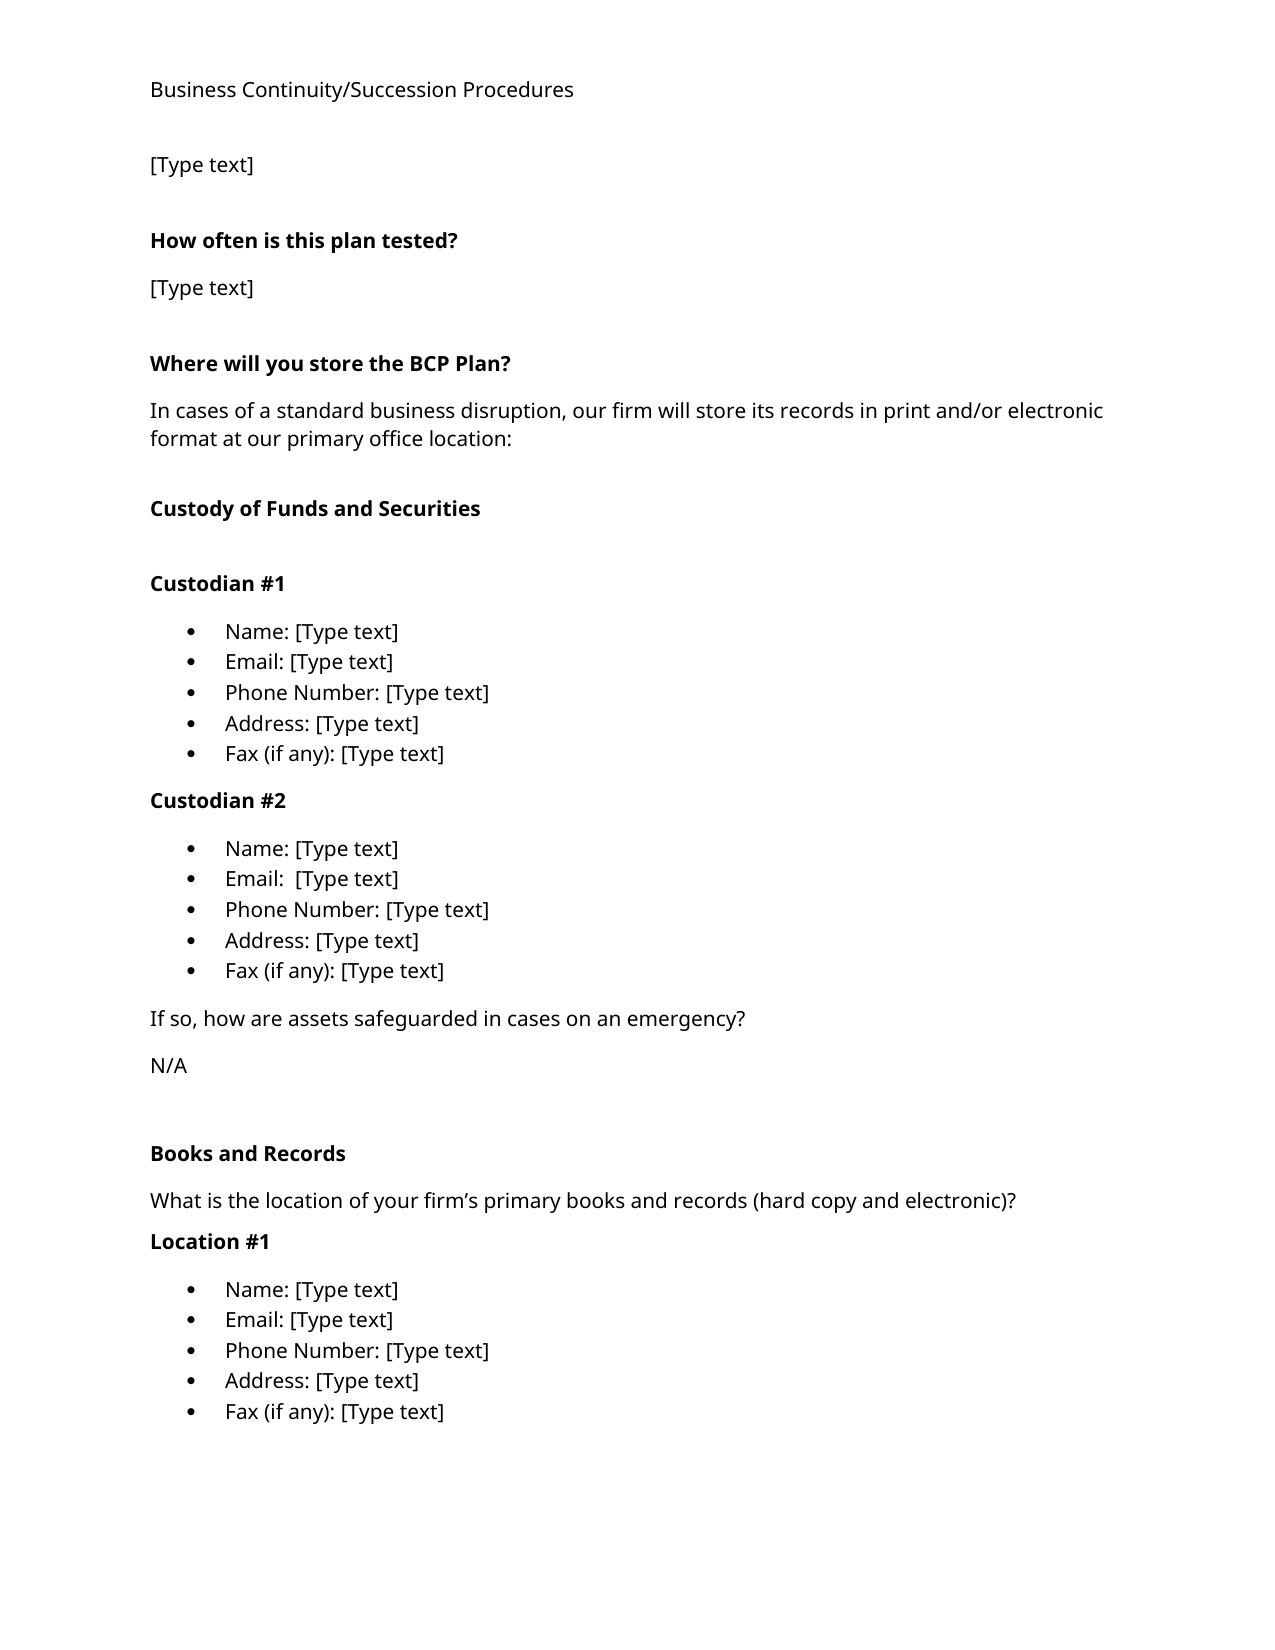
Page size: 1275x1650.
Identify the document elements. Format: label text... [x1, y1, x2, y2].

list Address: [187, 1367, 1125, 1395]
text Custodian #2 [150, 787, 1125, 815]
list Fax (if any): [187, 1397, 1125, 1426]
text Custody of Funds and Securities [150, 494, 1125, 522]
text Custodian #1 [150, 569, 1125, 598]
list Fax (if any): [187, 956, 1125, 985]
list Address: [187, 709, 1125, 737]
list Address: [187, 926, 1125, 954]
list Fax (if any): [187, 739, 1125, 768]
list Phone Number: [187, 678, 1125, 707]
text Where will you store the BCP Plan? [150, 349, 1125, 377]
list Name: [187, 1275, 1125, 1303]
text How often is this plan tested? [150, 226, 1125, 254]
list Phone Number: [187, 1336, 1125, 1364]
text If so, how are assets safeguarded in cases on an emergency? [150, 1004, 1125, 1032]
list Name: [187, 617, 1125, 645]
subtitle In cases of a standard business disruption, our firm will store its records in print and/or electronic format at our primary office location: [150, 396, 1125, 453]
text Location #1 [150, 1227, 1125, 1256]
list Email: [187, 647, 1125, 676]
list Email: [187, 864, 1125, 893]
list Name: [187, 834, 1125, 862]
text Books and Records [150, 1139, 1125, 1168]
list Phone Number: [187, 895, 1125, 924]
list Email: [187, 1305, 1125, 1334]
subtitle What is the location of your firm’s primary books and records (hard copy and electronic)? [112, 1187, 1125, 1215]
subtitle N/A [150, 1051, 1125, 1079]
